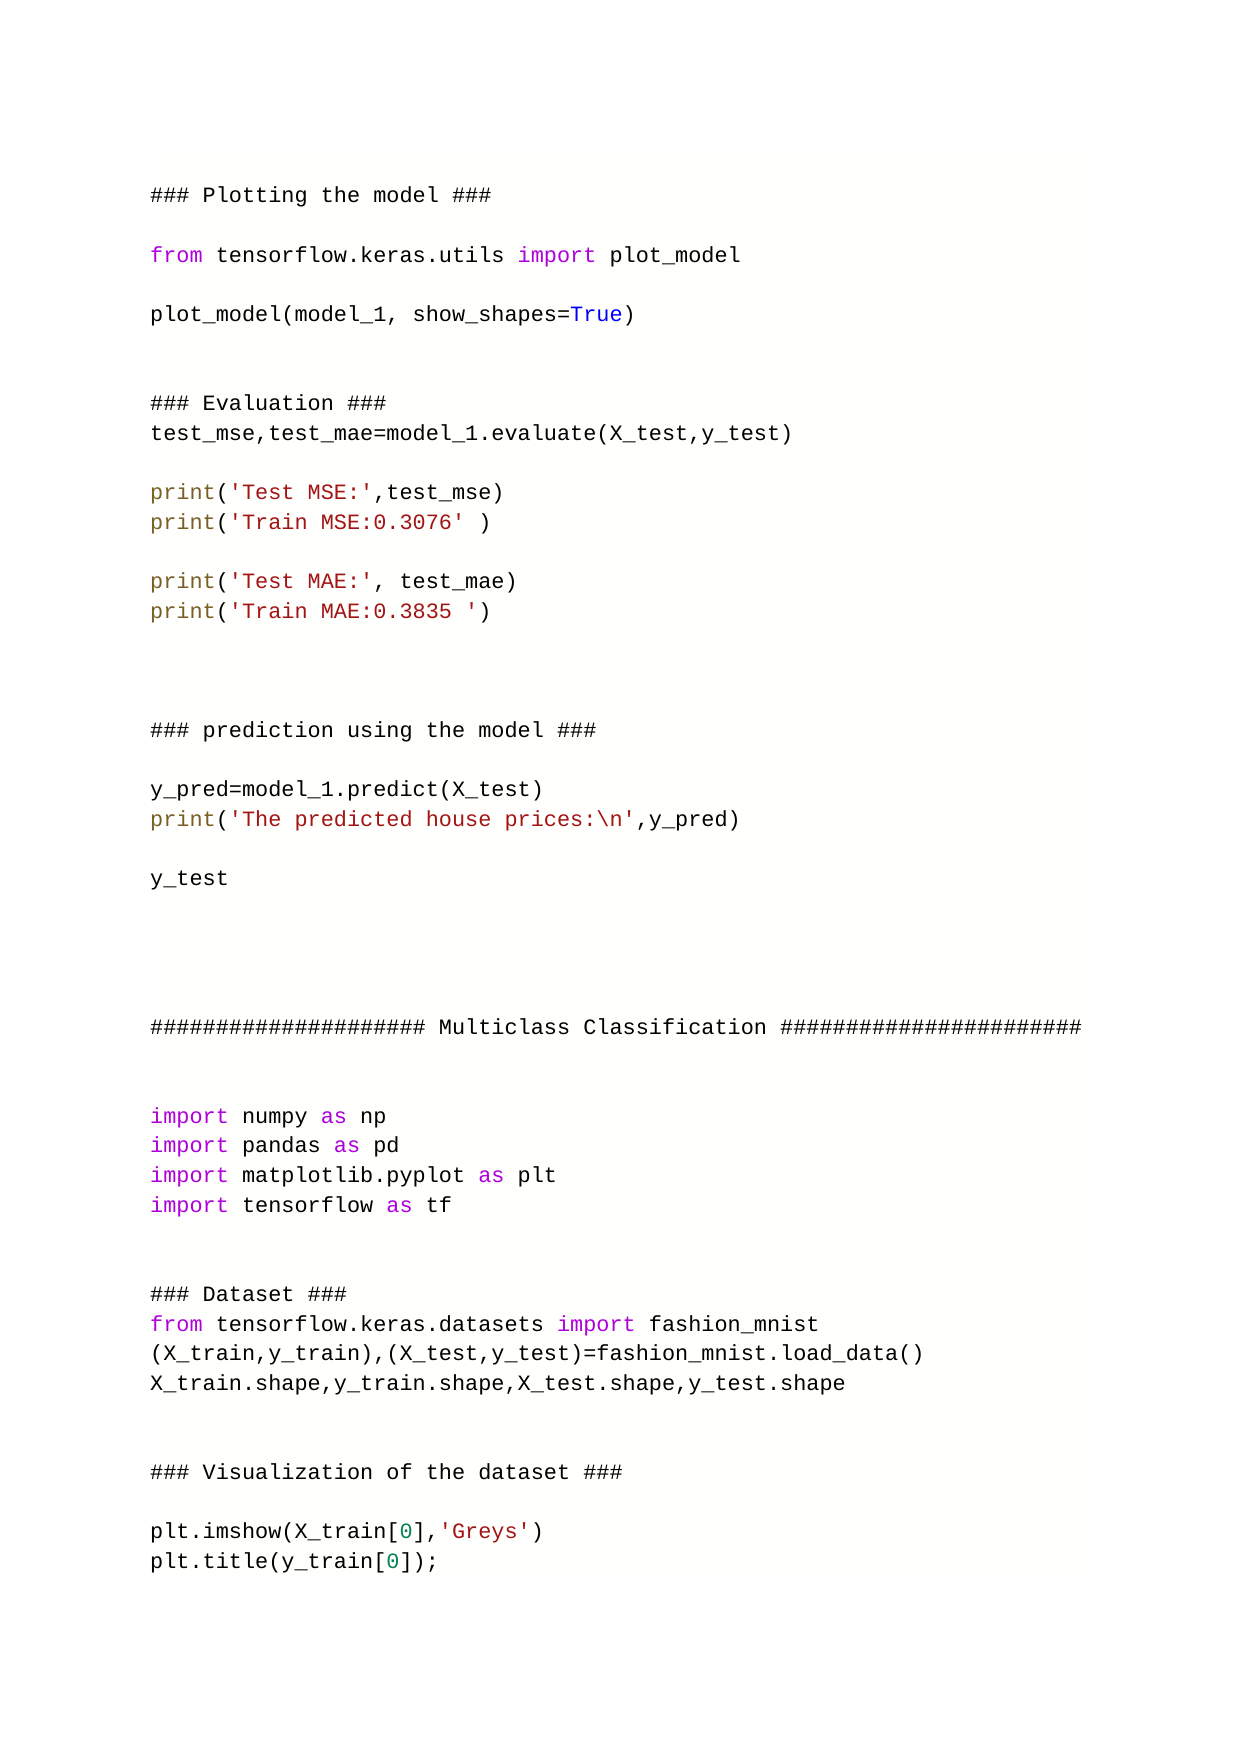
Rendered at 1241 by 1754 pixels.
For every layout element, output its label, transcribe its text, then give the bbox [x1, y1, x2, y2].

text (X_train,y_train),(X_test,y_test)=fashion_mnist.load_data() [150, 1337, 1090, 1367]
text print('Train MAE:0.3835 ') [150, 595, 1090, 625]
text import pandas as pd [150, 1130, 1090, 1159]
text import tensorflow as tf [150, 1189, 1090, 1219]
text ##################### Multiclass Classification ####################### [150, 1011, 1090, 1041]
text ### Visualization of the dataset ### [150, 1456, 1090, 1486]
text print('Train MSE:0.3076' ) [150, 506, 1090, 536]
text plt.title(y_train[0]); [150, 1545, 1090, 1575]
text X_train.shape,y_train.shape,X_test.shape,y_test.shape [150, 1367, 1090, 1397]
text ### Plotting the model ### [150, 180, 1090, 209]
text test_mse,test_mae=model_1.evaluate(X_test,y_test) [150, 417, 1090, 447]
text print('Test MAE:', test_mae) [150, 566, 1090, 595]
text print('The predicted house prices:\n',y_pred) [150, 803, 1090, 833]
text plt.imshow(X_train[0],'Greys') [150, 1516, 1090, 1545]
text y_test [150, 862, 1090, 892]
text plot_model(model_1, show_shapes=True) [150, 298, 1090, 328]
text from tensorflow.keras.utils import plot_model [150, 239, 1090, 269]
text import numpy as np [150, 1100, 1090, 1130]
text from tensorflow.keras.datasets import fashion_mnist [150, 1308, 1090, 1337]
text ### prediction using the model ### [150, 714, 1090, 744]
text import matplotlib.pyplot as plt [150, 1159, 1090, 1189]
text ### Evaluation ### [150, 387, 1090, 417]
text y_pred=model_1.predict(X_test) [150, 773, 1090, 803]
text ### Dataset ### [150, 1278, 1090, 1308]
text print('Test MSE:',test_mse) [150, 477, 1090, 506]
